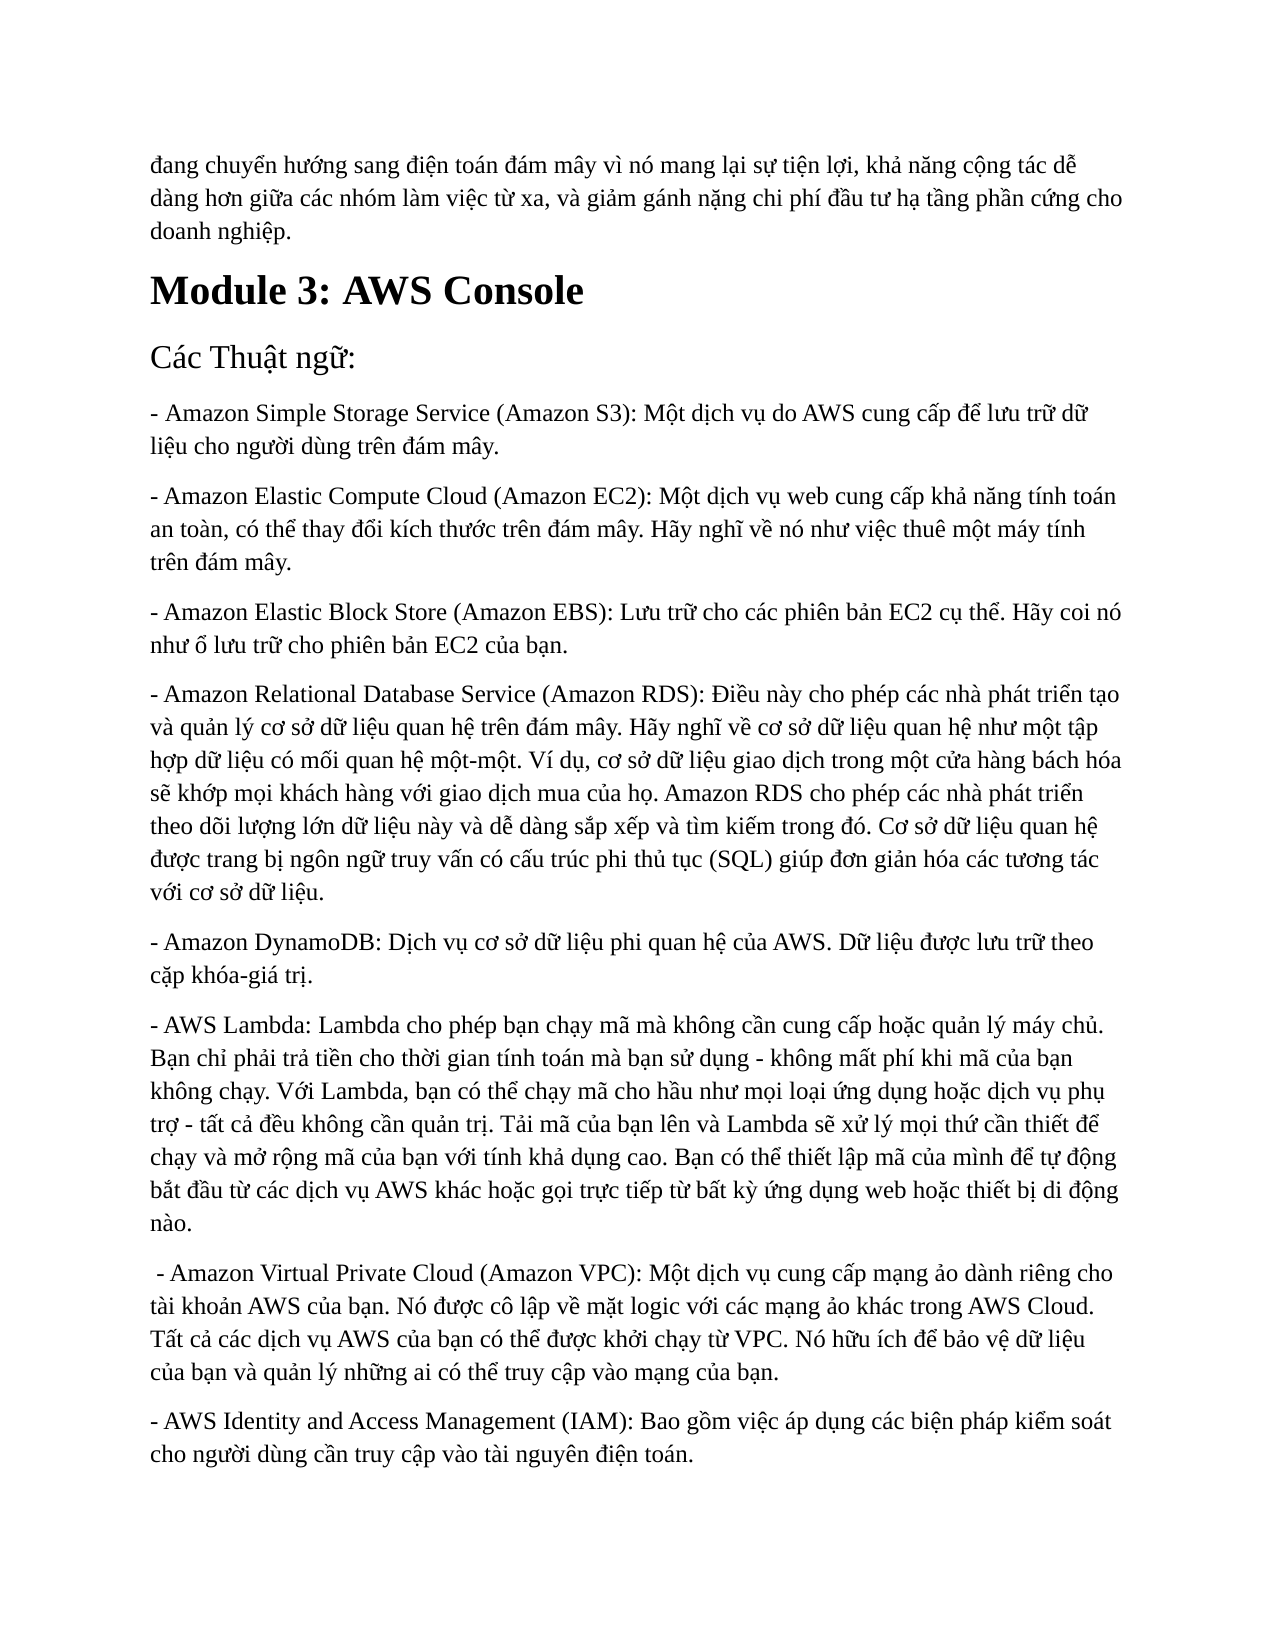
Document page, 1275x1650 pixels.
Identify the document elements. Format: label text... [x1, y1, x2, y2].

text - Amazon Simple Storage Service (Amazon S3): Một dịch vụ do AWS cung cấp để lưu trữ dữ liệu cho người dùng trên đám mây. [150, 398, 1125, 460]
text - Amazon Virtual Private Cloud (Amazon VPC): Một dịch vụ cung cấp mạng ảo dành riêng cho tài khoản AWS của bạn. Nó được cô lập về mặt logic với các mạng ảo khác trong AWS Cloud. Tất cả các dịch vụ AWS của bạn có thể được khởi chạy từ VPC. Nó hữu ích để bảo vệ dữ liệu của bạn và quản lý những ai có thể truy cập vào mạng của bạn. [150, 1258, 1125, 1386]
text Module 3: AWS Console [150, 266, 1125, 314]
text Các Thuật ngữ: [150, 337, 1125, 376]
text - Amazon Elastic Block Store (Amazon EBS): Lưu trữ cho các phiên bản EC2 cụ thể. Hãy coi nó như ổ lưu trữ cho phiên bản EC2 của bạn. [150, 597, 1125, 658]
text - Amazon Elastic Compute Cloud (Amazon EC2): Một dịch vụ web cung cấp khả năng tính toán an toàn, có thể thay đổi kích thước trên đám mây. Hãy nghĩ về nó như việc thuê một máy tính trên đám mây. [150, 481, 1125, 576]
text - Amazon DynamoDB: Dịch vụ cơ sở dữ liệu phi quan hệ của AWS. Dữ liệu được lưu trữ theo cặp khóa-giá trị. [150, 927, 1125, 989]
text - AWS Identity and Access Management (IAM): Bao gồm việc áp dụng các biện pháp kiểm soát cho người dùng cần truy cập vào tài nguyên điện toán. [150, 1406, 1125, 1468]
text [150, 150, 1125, 245]
text - AWS Lambda: Lambda cho phép bạn chạy mã mà không cần cung cấp hoặc quản lý máy chủ. Bạn chỉ phải trả tiền cho thời gian tính toán mà bạn sử dụng - không mất phí khi mã của bạn không chạy. Với Lambda, bạn có thể chạy mã cho hầu như mọi loại ứng dụng hoặc dịch vụ phụ trợ - tất cả đều không cần quản trị. Tải mã của bạn lên và Lambda sẽ xử lý mọi thứ cần thiết để chạy và mở rộng mã của bạn với tính khả dụng cao. Bạn có thể thiết lập mã của mình để tự động bắt đầu từ các dịch vụ AWS khác hoặc gọi trực tiếp từ bất kỳ ứng dụng web hoặc thiết bị di động nào. [150, 1010, 1125, 1237]
text - Amazon Relational Database Service (Amazon RDS): Điều này cho phép các nhà phát triển tạo và quản lý cơ sở dữ liệu quan hệ trên đám mây. Hãy nghĩ về cơ sở dữ liệu quan hệ như một tập hợp dữ liệu có mối quan hệ một-một. Ví dụ, cơ sở dữ liệu giao dịch trong một cửa hàng bách hóa sẽ khớp mọi khách hàng với giao dịch mua của họ. Amazon RDS cho phép các nhà phát triển theo dõi lượng lớn dữ liệu này và dễ dàng sắp xếp và tìm kiếm trong đó. Cơ sở dữ liệu quan hệ được trang bị ngôn ngữ truy vấn có cấu trúc phi thủ tục (SQL) giúp đơn giản hóa các tương tác với cơ sở dữ liệu. [150, 679, 1125, 906]
